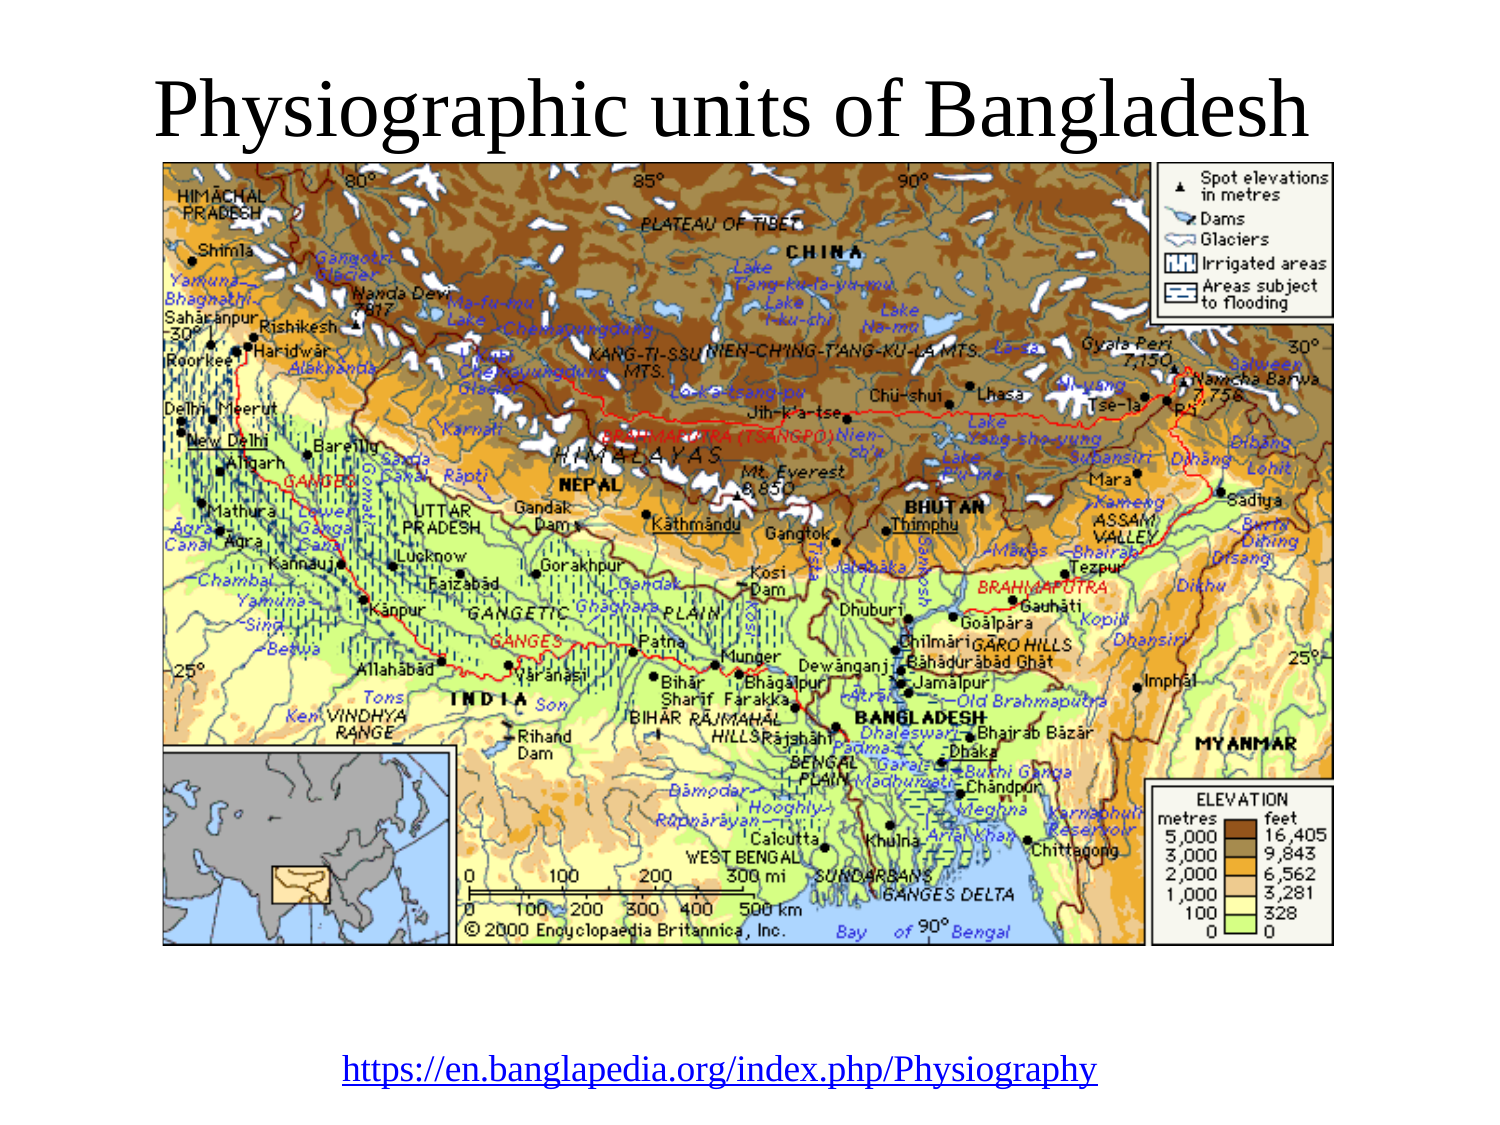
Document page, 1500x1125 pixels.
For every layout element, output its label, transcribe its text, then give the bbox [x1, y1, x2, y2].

picture [162, 162, 1334, 946]
text https://en.banglapedia.org/index.php/Physiography [0, 1047, 1462, 1090]
text Physiographic units of Bangladesh [0, 59, 1500, 155]
